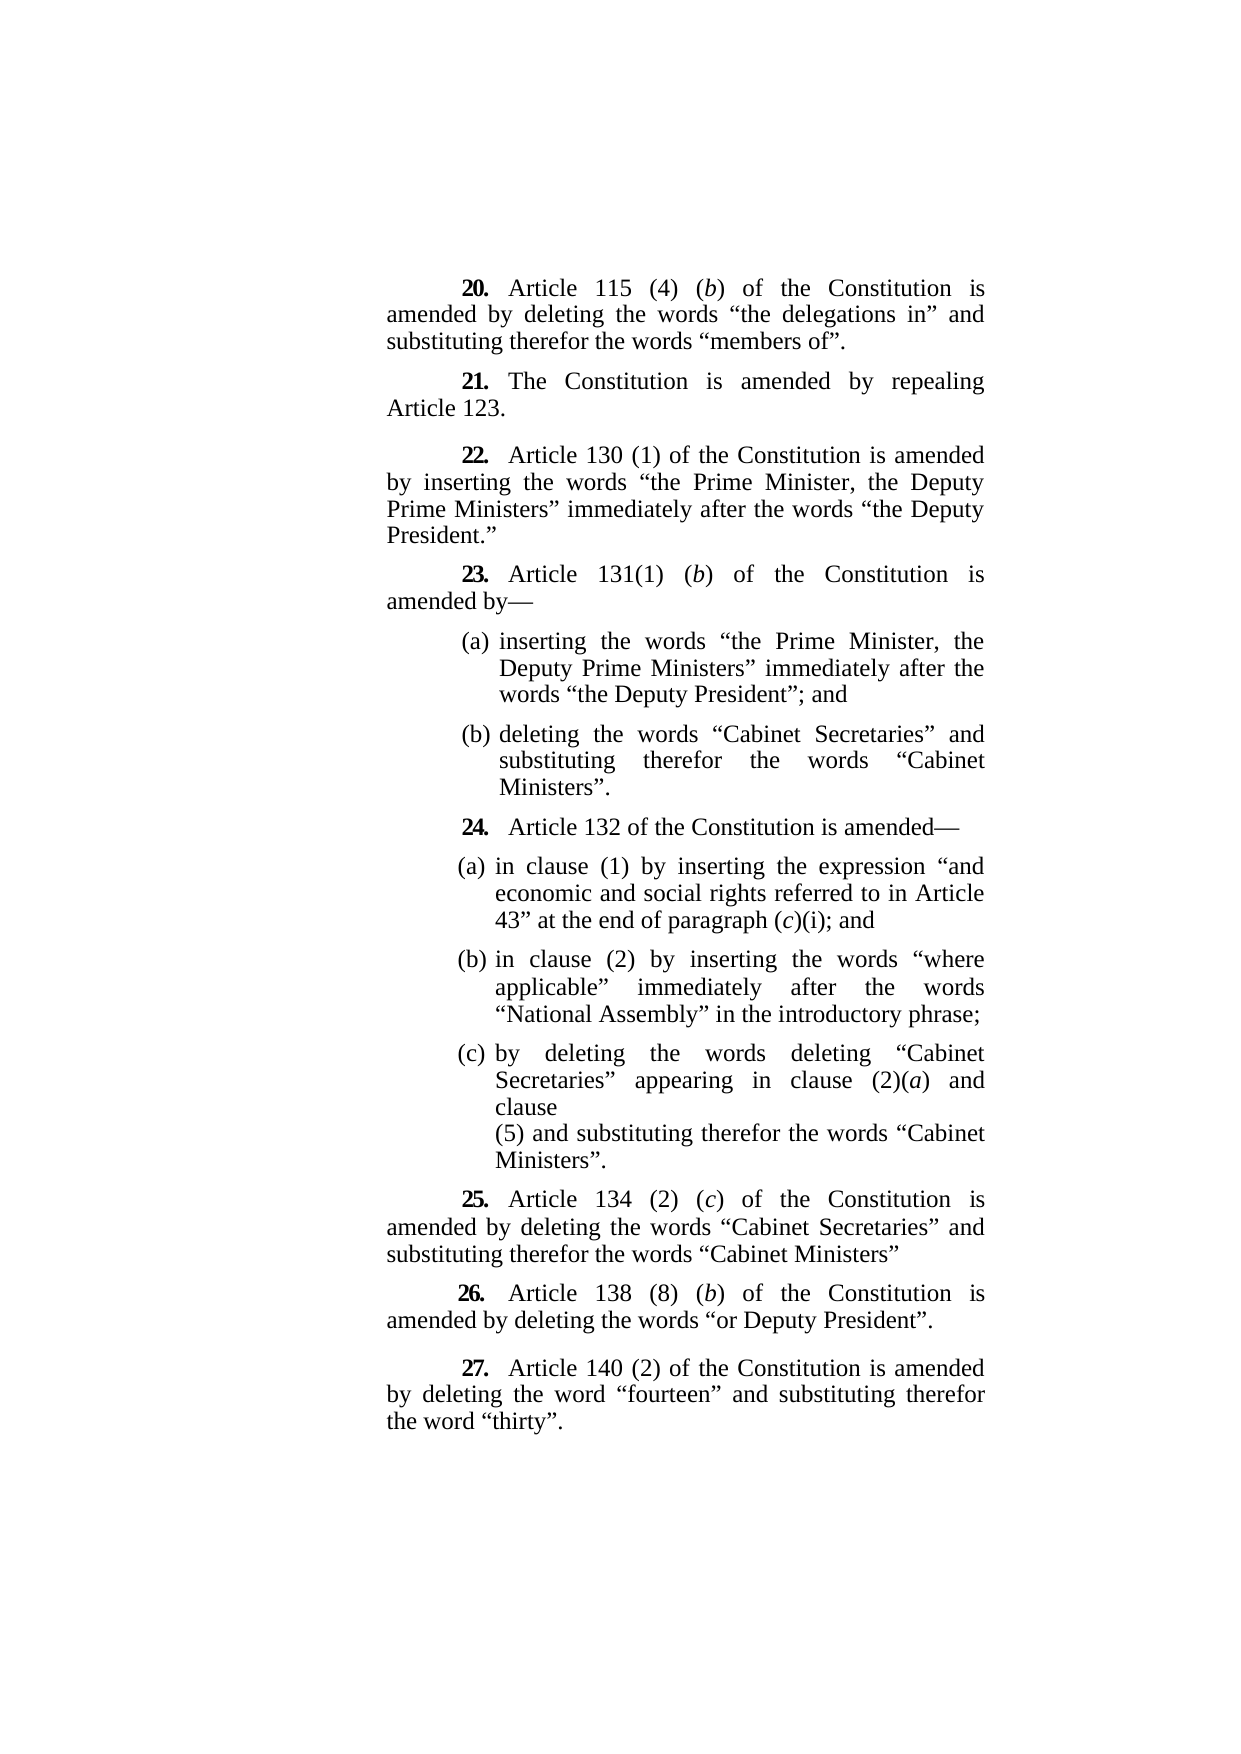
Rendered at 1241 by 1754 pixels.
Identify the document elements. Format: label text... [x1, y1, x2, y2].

list deleting the words “Cabinet Secretaries” and substituting therefor the words “Cabinet Ministers”. [461, 721, 985, 801]
text (5) and substituting therefor the words “Cabinet Ministers”. [495, 1120, 985, 1174]
list inserting the words “the Prime Minister, the Deputy Prime Ministers” immediately after the words “the Deputy President”; and [461, 628, 985, 708]
list Article 131(1) (b) of the Constitution is amended by— [386, 562, 985, 615]
list The Constitution is amended by repealing Article 123. [386, 368, 985, 421]
list Article 140 (2) of the Constitution is amended by deleting the word “fourteen” and substituting therefor the word “thirty”. [386, 1355, 985, 1435]
list in clause (1) by inserting the expression “and economic and social rights referred to in Article 43” at the end of paragraph (c)(i); and [457, 853, 985, 933]
list Article 115 (4) (b) of the Constitution is amended by deleting the words “the delegations in” and substituting therefor the words “members of”. [386, 275, 985, 355]
list Article 132 of the Constitution is amended— [461, 812, 1065, 841]
list by deleting the words deleting “Cabinet Secretaries” appearing in clause (2)(a) and clause [457, 1040, 985, 1120]
list Article 138 (8) (b) of the Constitution is amended by deleting the words “or Deputy President”. [386, 1280, 985, 1334]
list in clause (2) by inserting the words “where applicable” immediately after the words “National Assembly” in the introductory phrase; [457, 946, 985, 1028]
list Article 130 (1) of the Constitution is amended by inserting the words “the Prime Minister, the Deputy Prime Ministers” immediately after the words “the Deputy President.” [386, 442, 985, 549]
list Article 134 (2) (c) of the Constitution is amended by deleting the words “Cabinet Secretaries” and substituting therefor the words “Cabinet Ministers” [386, 1186, 985, 1268]
